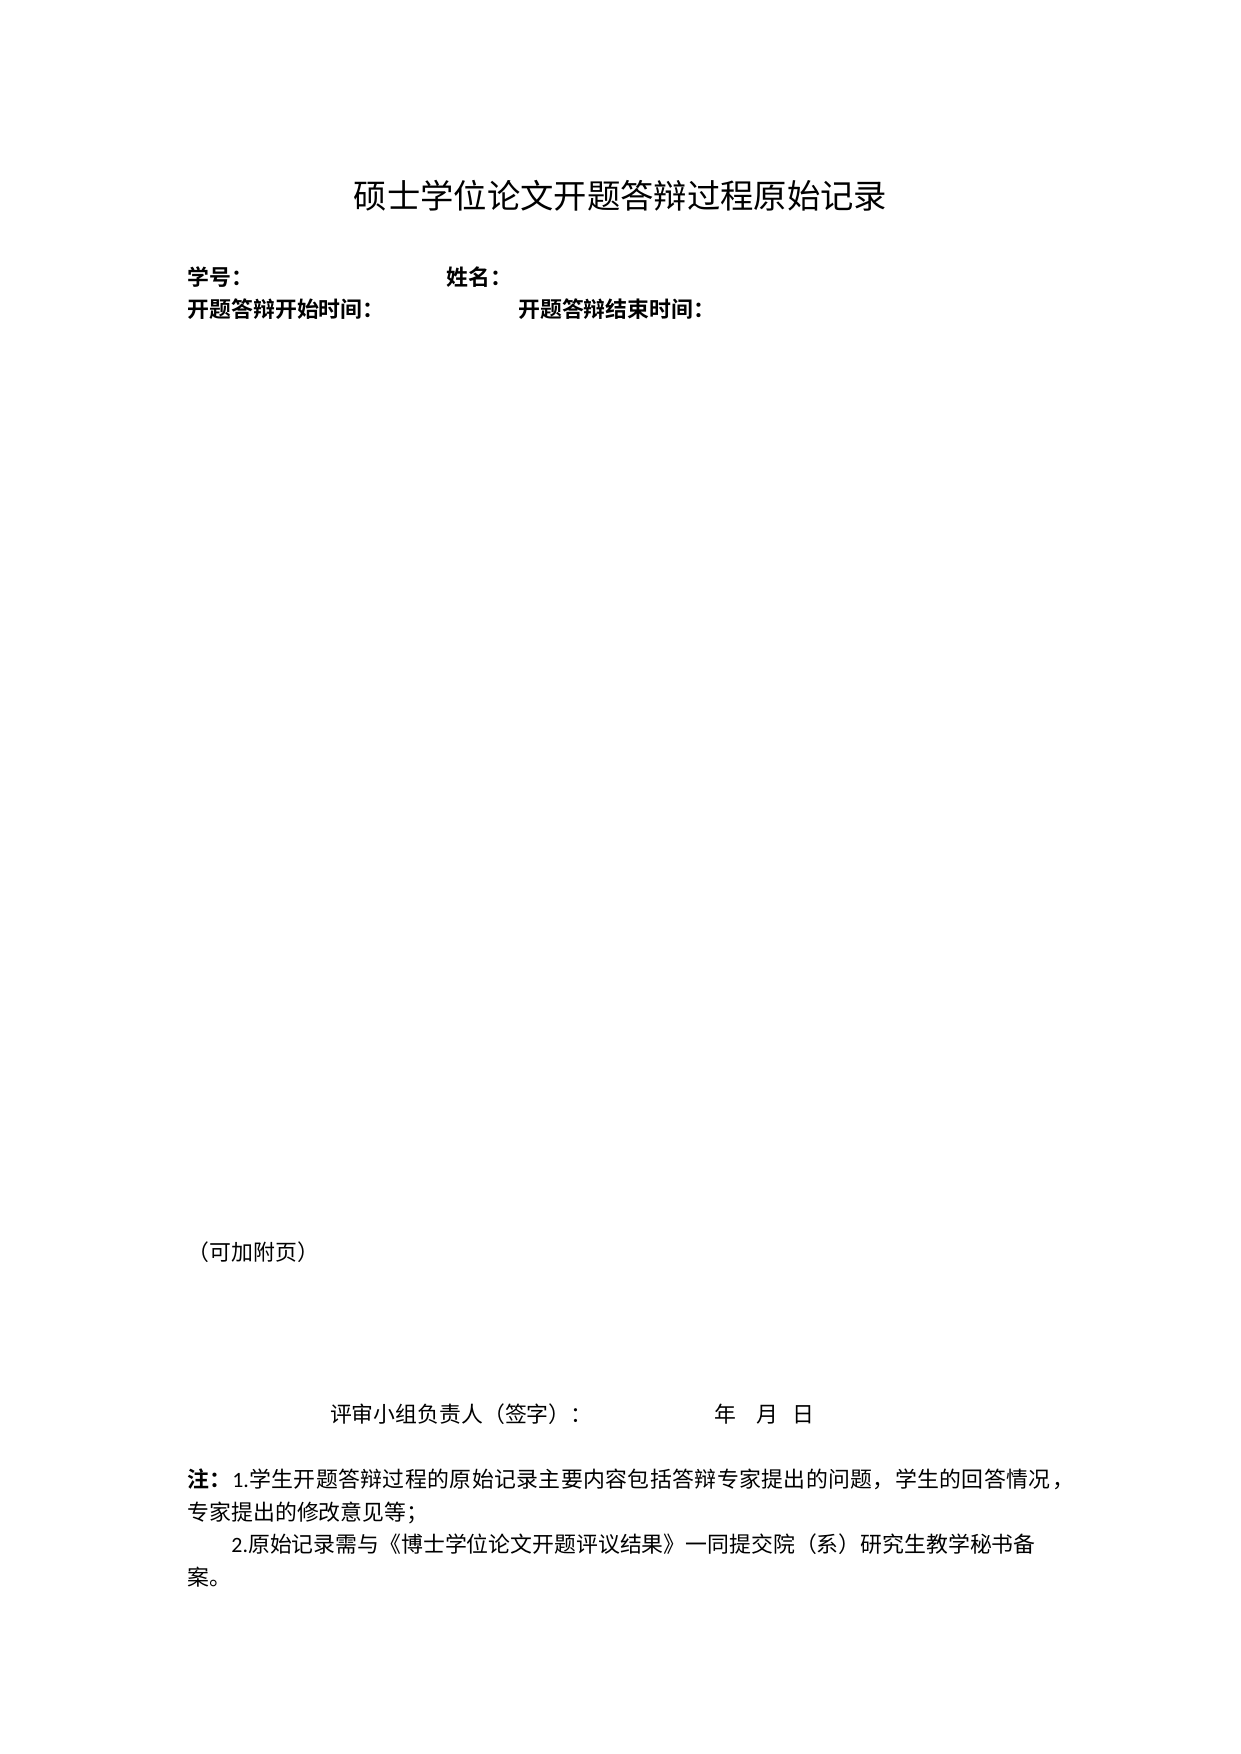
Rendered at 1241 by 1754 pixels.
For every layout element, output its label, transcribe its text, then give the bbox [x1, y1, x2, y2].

text 评审小组负责人（签字）： 年 月 日 [187, 1397, 1009, 1429]
text 硕士学位论文开题答辩过程原始记录 [187, 162, 1053, 227]
text 注：1.学生开题答辩过程的原始记录主要内容包括答辩专家提出的问题，学生的回答情况，专家提出的修改意见等； [187, 1462, 1053, 1527]
text 2.原始记录需与《博士学位论文开题评议结果》一同提交院（系）研究生教学秘书备案。 [187, 1527, 1053, 1592]
text （可加附页） [187, 1234, 1053, 1267]
text 学号： 姓名： [187, 259, 1053, 292]
text 开题答辩开始时间： 开题答辩结束时间： [187, 292, 1053, 324]
